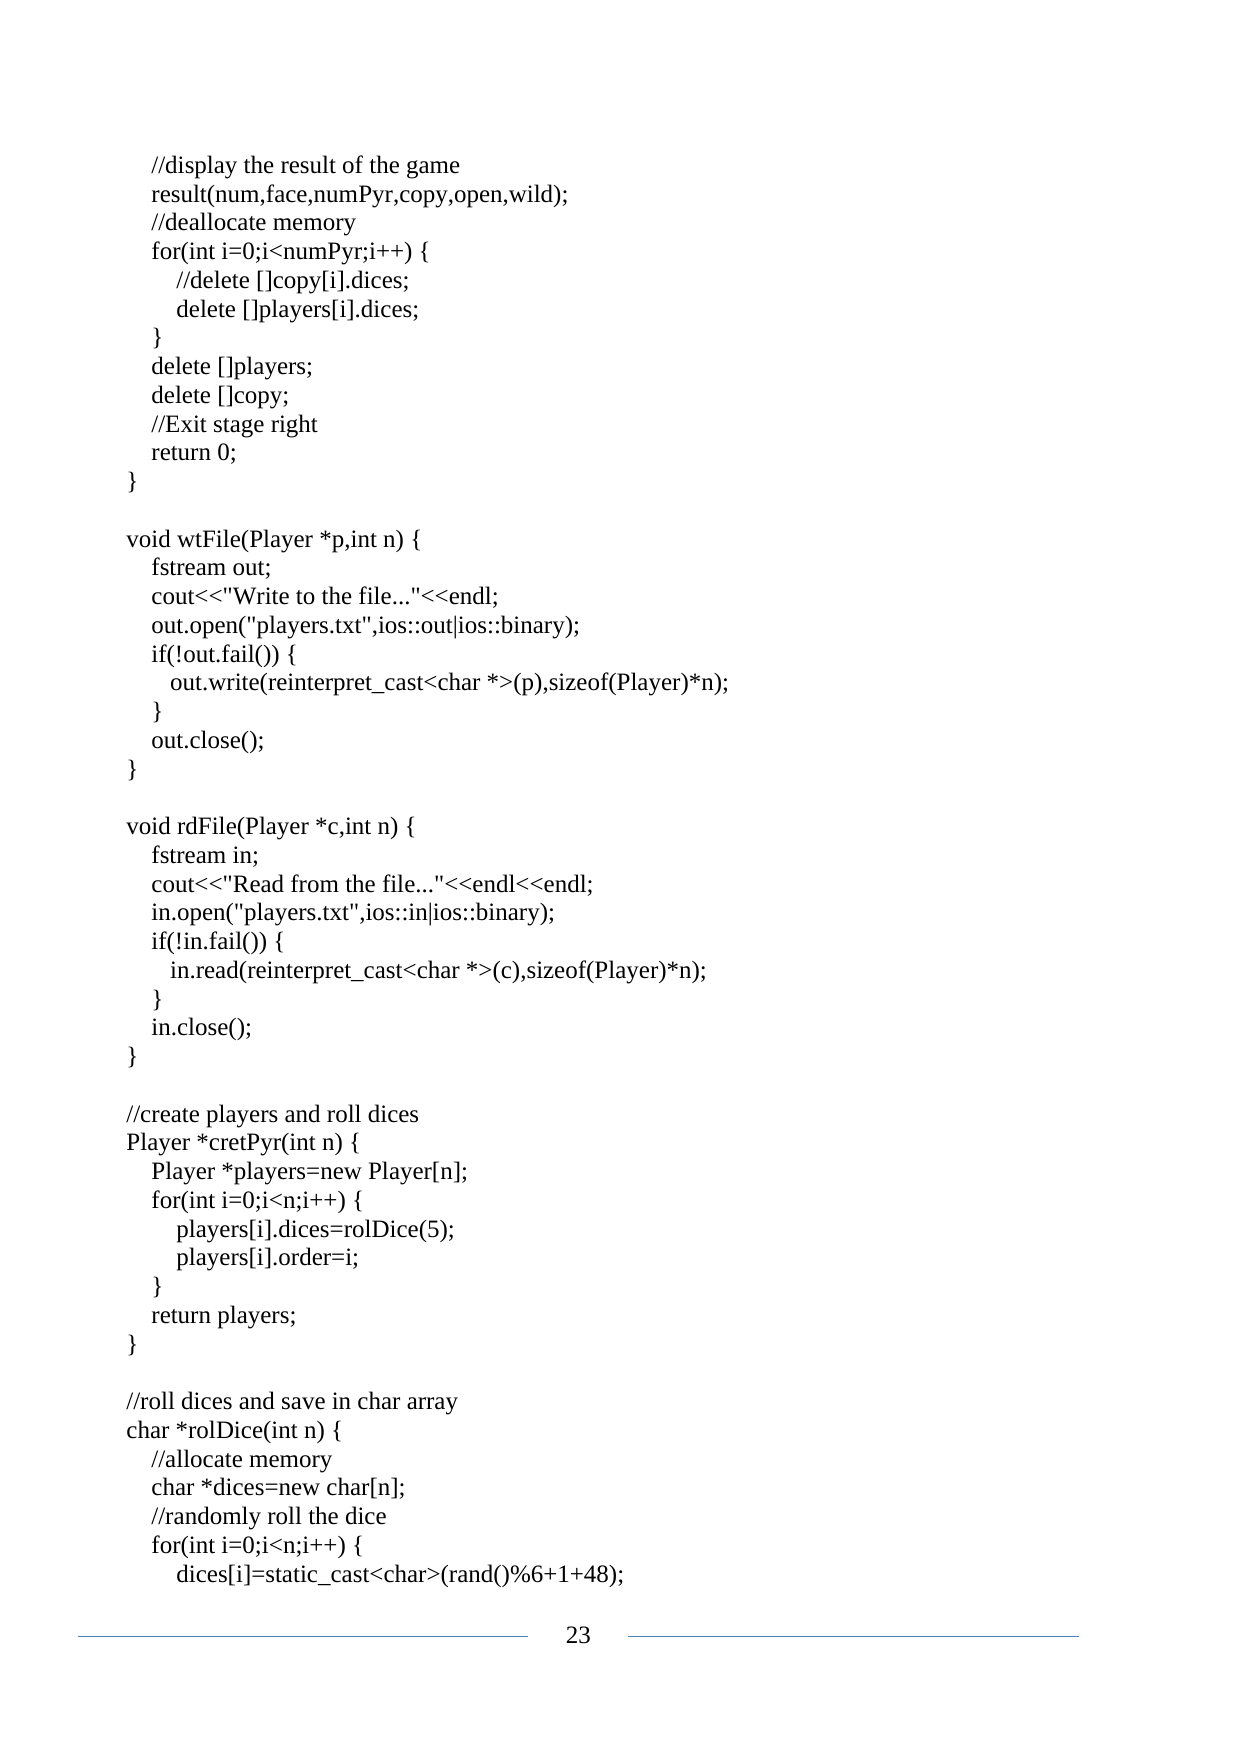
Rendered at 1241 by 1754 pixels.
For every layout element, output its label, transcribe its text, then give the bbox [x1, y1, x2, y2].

text Player *cretPyr(int n) { [126, 1127, 1090, 1156]
text //create players and roll dices [126, 1099, 1090, 1127]
text //Exit stage right [126, 409, 1090, 437]
text if(!in.fail()) { [126, 926, 1090, 955]
text return players; [126, 1300, 1090, 1329]
text } [126, 322, 1090, 351]
text for(int i=0;i<numPyr;i++) { [126, 236, 1090, 265]
text in.read(reinterpret_cast<char *>(c),sizeof(Player)*n); [126, 955, 1090, 984]
text //roll dices and save in char array [126, 1386, 1090, 1415]
text out.open("players.txt",ios::out|ios::binary); [126, 610, 1090, 639]
text dices[i]=static_cast<char>(rand()%6+1+48); [126, 1559, 1090, 1587]
text out.write(reinterpret_cast<char *>(p),sizeof(Player)*n); [126, 667, 1090, 696]
text delete []copy; [126, 380, 1090, 409]
text //delete []copy[i].dices; [126, 265, 1090, 294]
text in.close(); [126, 1012, 1090, 1041]
text for(int i=0;i<n;i++) { [126, 1530, 1090, 1559]
text result(num,face,numPyr,copy,open,wild); [126, 179, 1090, 207]
text char *rolDice(int n) { [126, 1415, 1090, 1444]
text } [126, 466, 1090, 495]
text } [126, 1041, 1090, 1070]
text } [126, 1271, 1090, 1300]
text for(int i=0;i<n;i++) { [126, 1185, 1090, 1214]
text } [126, 754, 1090, 782]
text fstream out; [126, 552, 1090, 581]
text char *dices=new char[n]; [126, 1472, 1090, 1501]
text //deallocate memory [126, 207, 1090, 236]
text return 0; [126, 437, 1090, 466]
text void wtFile(Player *p,int n) { [126, 524, 1090, 552]
text //randomly roll the dice [126, 1501, 1090, 1530]
text delete []players; [126, 351, 1090, 380]
text //allocate memory [126, 1444, 1090, 1472]
text cout<<"Write to the file..."<<endl; [126, 581, 1090, 610]
text players[i].dices=rolDice(5); [126, 1214, 1090, 1242]
text if(!out.fail()) { [126, 639, 1090, 667]
text } [126, 1329, 1090, 1357]
text players[i].order=i; [126, 1242, 1090, 1271]
text out.close(); [126, 725, 1090, 754]
text fstream in; [126, 840, 1090, 869]
text } [126, 984, 1090, 1012]
text cout<<"Read from the file..."<<endl<<endl; [126, 869, 1090, 897]
text in.open("players.txt",ios::in|ios::binary); [126, 897, 1090, 926]
text void rdFile(Player *c,int n) { [126, 811, 1090, 840]
text Player *players=new Player[n]; [126, 1156, 1090, 1185]
text delete []players[i].dices; [126, 294, 1090, 322]
text } [126, 696, 1090, 725]
text //display the result of the game [126, 150, 1090, 179]
